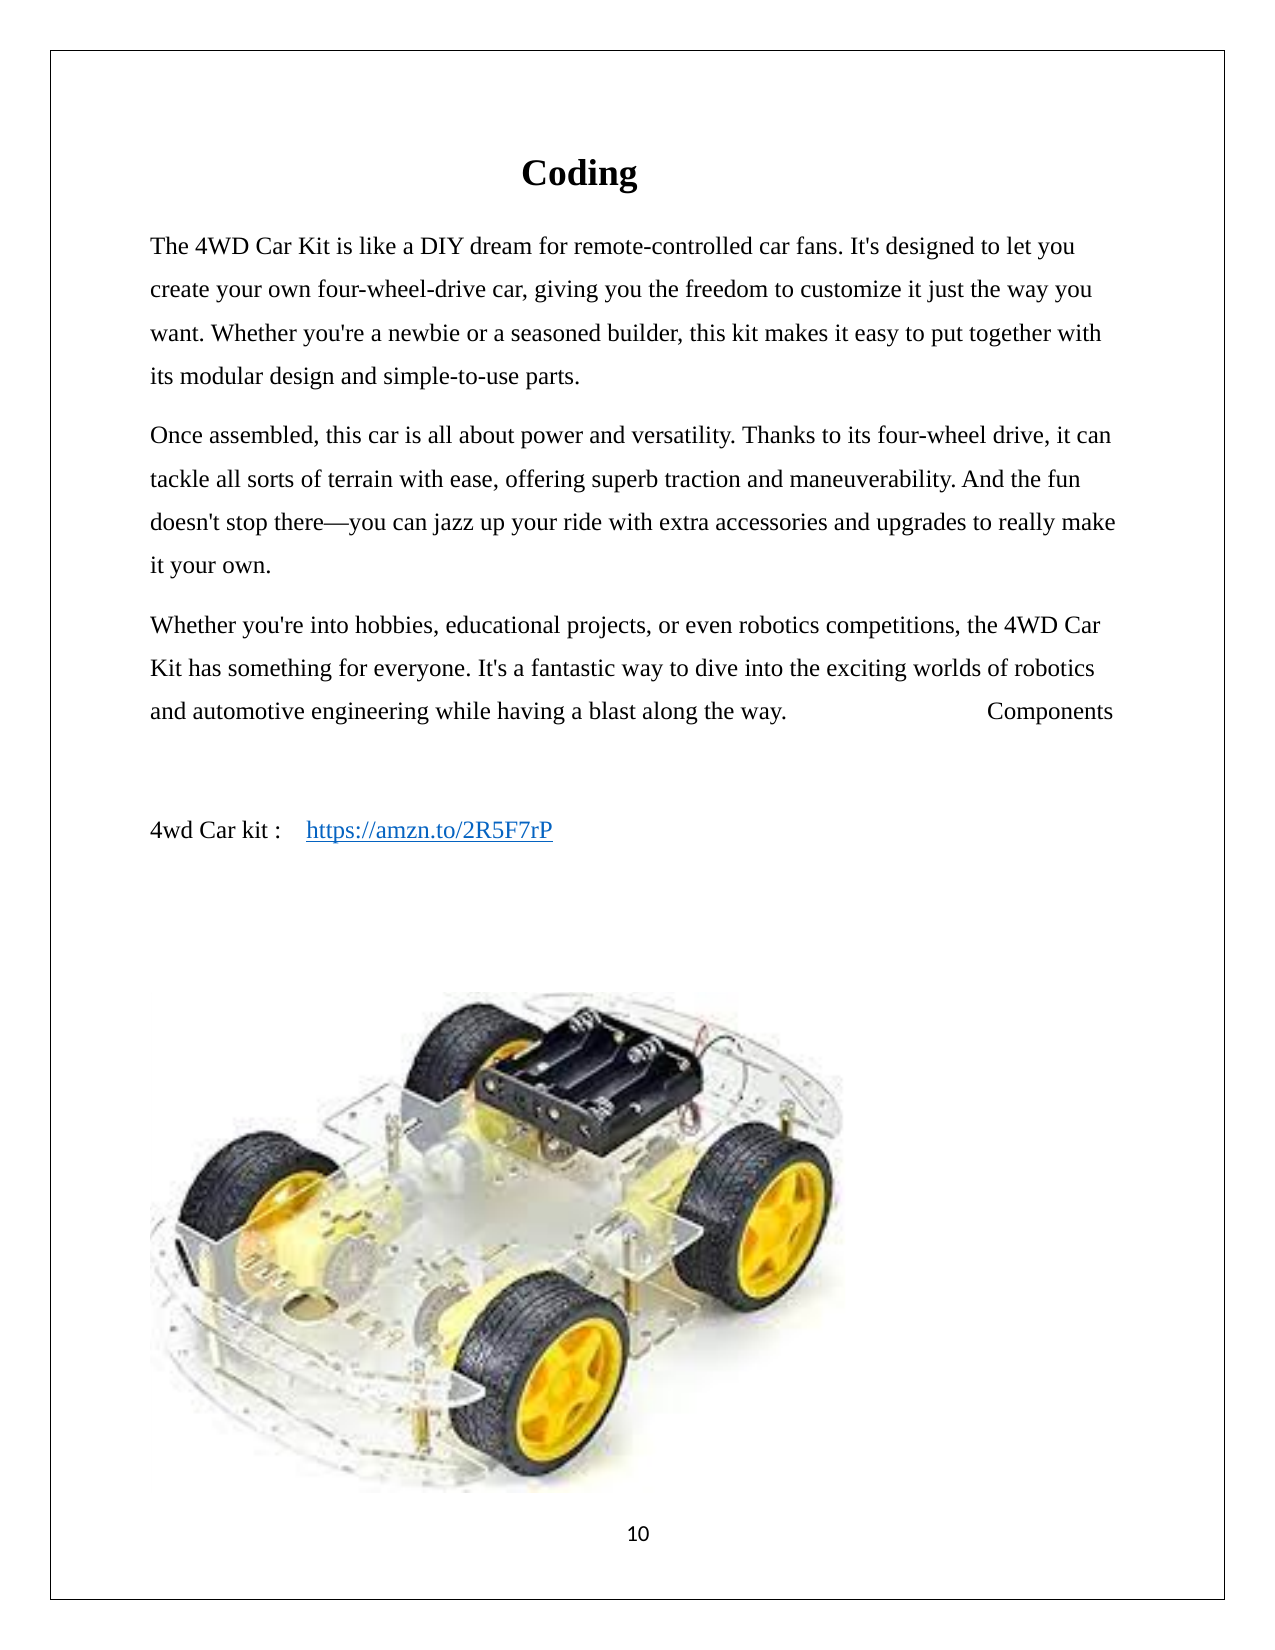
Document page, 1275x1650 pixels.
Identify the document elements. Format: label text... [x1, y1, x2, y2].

text 4wd Car kit : https://amzn.to/2R5F7rP [150, 816, 1125, 844]
picture [150, 992, 846, 1493]
text Once assembled, this car is all about power and versatility. Thanks to its four-wheel drive, it can tackle all sorts of terrain with ease, offering superb traction and maneuverability. And the fun doesn't stop there—you can jazz up your ride with extra accessories and upgrades to really make it your own. [150, 421, 1125, 579]
text The 4WD Car Kit is like a DIY dream for remote-controlled car fans. It's designed to let you create your own four-wheel-drive car, giving you the freedom to customize it just the way you want. Whether you're a newbie or a seasoned builder, this kit makes it easy to put together with its modular design and simple-to-use parts. [150, 231, 1125, 389]
text Coding [150, 150, 1125, 193]
text Whether you're into hobbies, educational projects, or even robotics competitions, the 4WD Car Kit has something for everyone. It's a fantastic way to dive into the exciting worlds of robotics and automotive engineering while having a blast along the way. Components [150, 610, 1125, 725]
